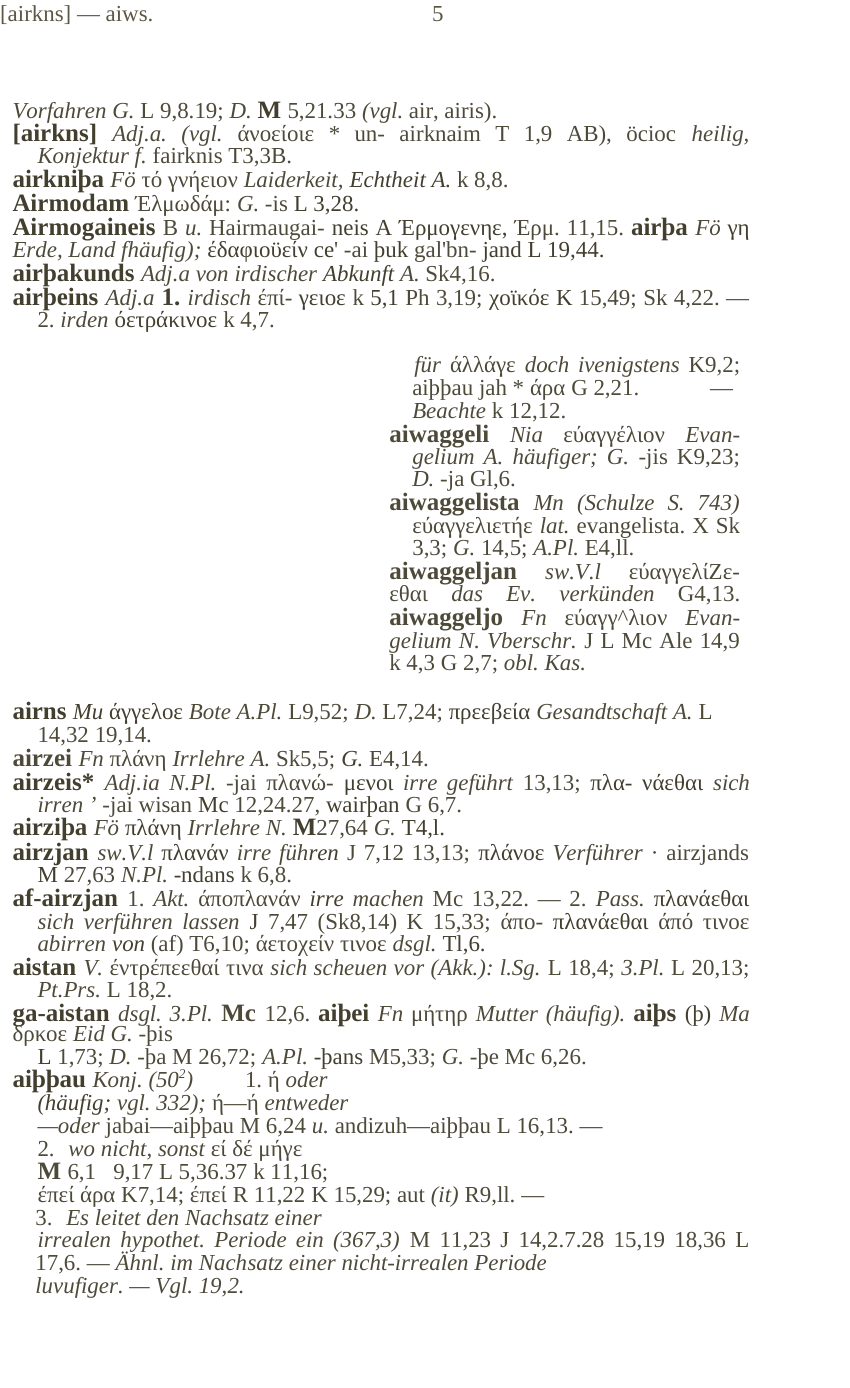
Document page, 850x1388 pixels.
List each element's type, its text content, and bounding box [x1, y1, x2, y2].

text airziþa Fö πλάνη Irrlehre N. M27,64 G. T4,l. [66, 818, 750, 840]
text έπεί άρα Κ7,14; έπεί R 11,22 Κ 15,29; aut (it) R9,ll. — [35, 1184, 750, 1207]
text aiþþau Konj. (502) 1. ή oder [12, 1069, 750, 1092]
list Es leitet den Nachsatz einer [12, 1207, 750, 1229]
text airns Mu άγγελοε Bote A.Pl. L9,52; D. L7,24; πρεεβεία Gesandtschaft A. L 14,32 19,14. [12, 333, 750, 747]
text airzei Fn πλάνη Irrlehre A. Sk5,5; G. E4,14. [12, 747, 750, 771]
text Vorfahren G. L 9,8.19; D. M 5,21.33 (vgl. air, airis). [12, 100, 750, 123]
text Airmodam Έλμωδάμ: G. -is L 3,28. [12, 192, 750, 216]
text —oder jabai—aiþþau M 6,24 u. andizuh—aiþþau L 16,13. — [35, 1115, 750, 1138]
text airzeis* Adj.ia N.Pl. -jai πλανώ- μενοι irre geführt 13,13; πλα- νάεθαι sich irren ’ -jai wisan Mc 12,24.27, wairþan G 6,7. [12, 771, 750, 818]
text irrealen hypothet. Periode ein (367,3) M 11,23 J 14,2.7.28 15,19 18,36 L 17,6. — Ähnl. im Nachsatz einer nicht-irrealen Periode [35, 1229, 750, 1276]
text (häufig; vgl. 332); ή—ή entweder [12, 1092, 750, 1115]
text luvufiger. — Vgl. 19,2. [12, 1276, 750, 1298]
text L 1,73; D. -þa M 26,72; A.Pl. -þans M5,33; G. -þe Mc 6,26. [37, 1046, 750, 1069]
text airzjan sw.V.l πλανάν irre führen J 7,12 13,13; πλάνοε Verführer · airzjands M 27,63 N.Pl. -ndans k 6,8. [12, 840, 750, 887]
text Μ 6,1 9,17 L 5,36.37 k 11,16; [35, 1161, 750, 1184]
text aistan V. έντρέπεεθαί τινα sich scheuen vor (Akk.): l.Sg. L 18,4; 3.Pl. L 20,13; Pt.Prs. L 18,2. [12, 957, 750, 1003]
text ga-aistan dsgl. 3.Pl. Mc 12,6. aiþei Fn μήτηρ Mutter (häufig). aiþs (þ) Ma δρκοε Eid G. -þis [12, 1003, 750, 1046]
text Airmogaineis B u. Hairmaugai- neis A Έρμογενηε, Έρμ. 11,15. airþa Fö γη Erde, Land fhäufig); έδαφιοϋείν ce' -ai þuk gal'bn- jand L 19,44. [12, 216, 750, 262]
text af-airzjan 1. Akt. άποπλανάν irre machen Mc 13,22. — 2. Pass. πλανάεθαι sich verführen lassen J 7,47 (Sk8,14) K 15,33; άπο- πλανάεθαι άπό τινοε abirren von (af) T6,10; άετοχείν τινοε dsgl. Tl,6. [12, 887, 750, 957]
text airþakunds Adj.a von irdischer Abkunft A. Sk4,16. [12, 262, 750, 286]
text airþeins Adj.a 1. irdisch έπί- γειοε k 5,1 Ph 3,19; χοϊκόε K 15,49; Sk 4,22. — 2. irden όετράκινοε k 4,7. [12, 286, 750, 333]
list wo nicht, sonst εί δέ μήγε [35, 1138, 750, 1161]
text airkniþa Fö τό γνήειον Laiderkeit, Echtheit A. k 8,8. [12, 169, 750, 192]
text [airkns] Adj.a. (vgl. άνοείοιε * un- airknaim T 1,9 AB), öcioc heilig, Konjektur f. fairknis T3,3B. [12, 123, 750, 169]
